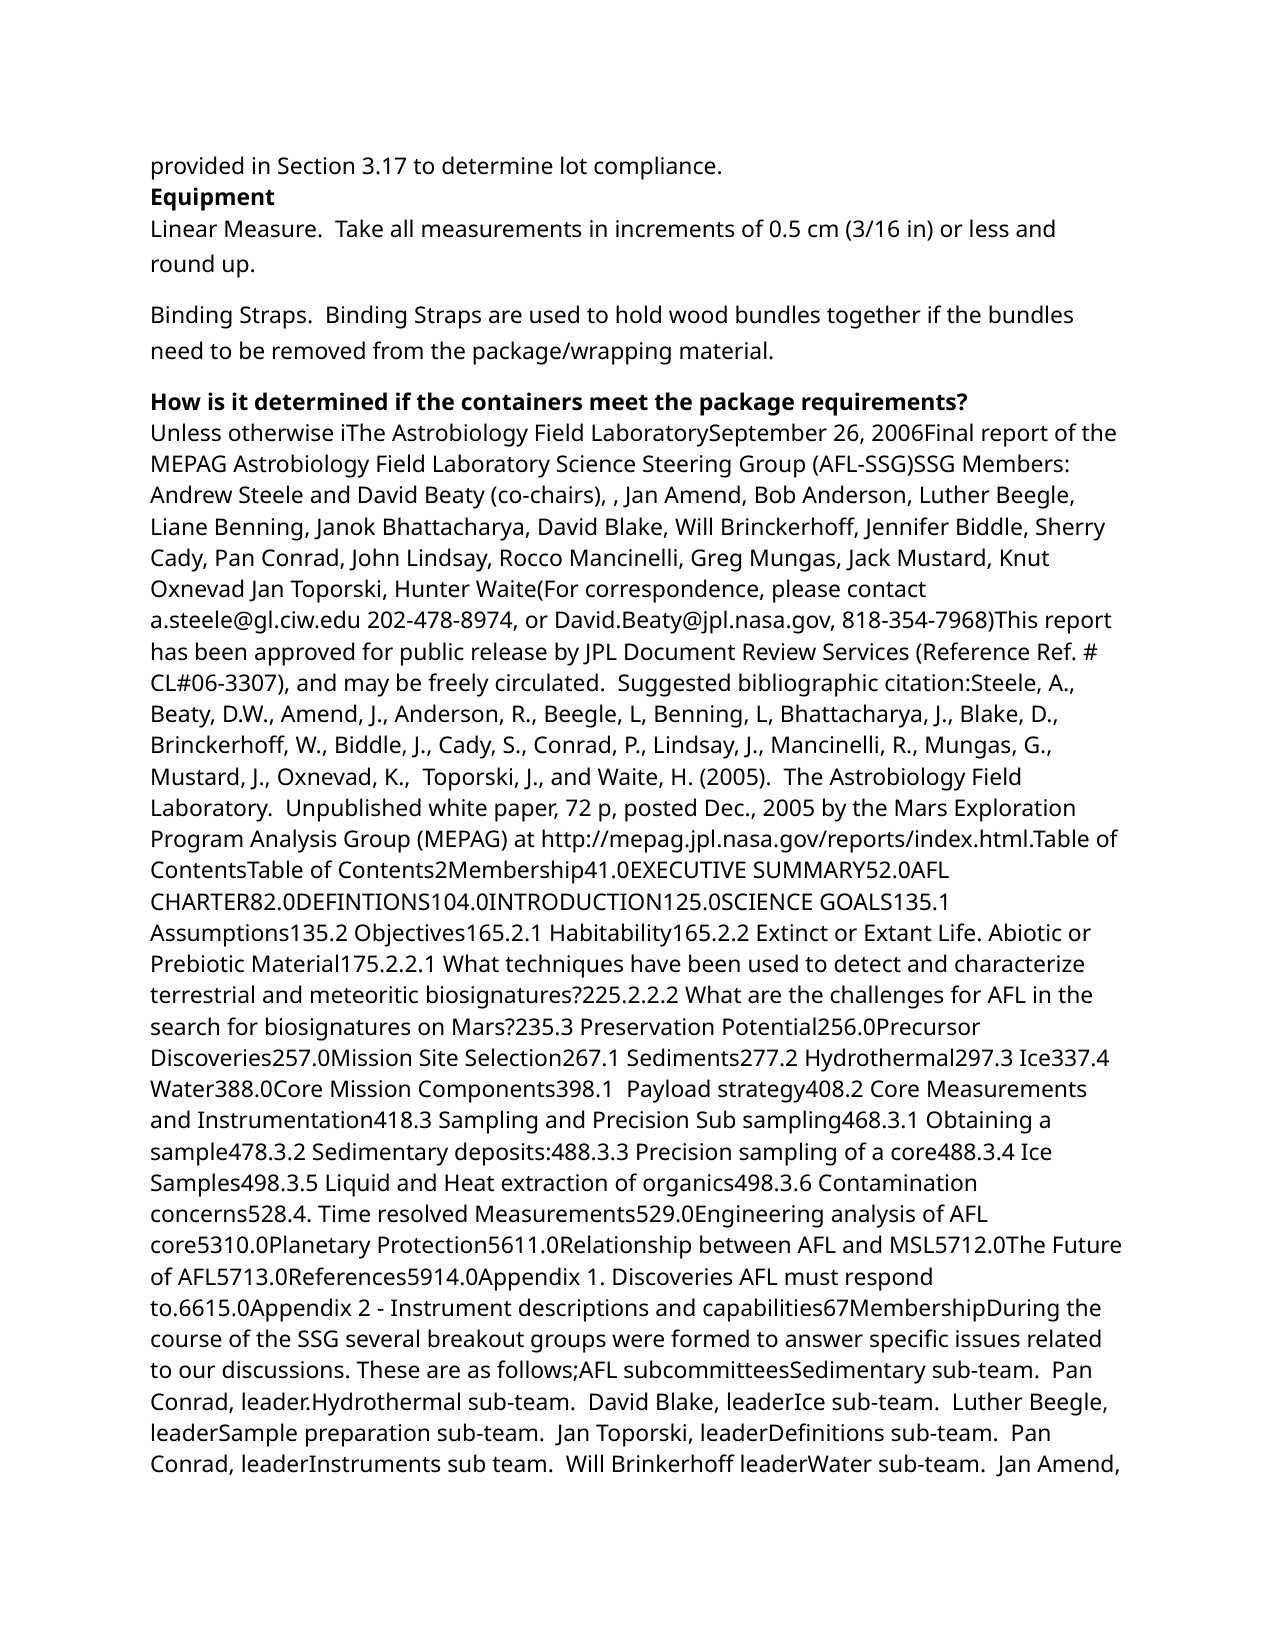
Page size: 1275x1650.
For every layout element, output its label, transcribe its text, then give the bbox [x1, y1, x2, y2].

text Linear Measure. Take all measurements in increments of 0.5 cm (3/16 in) or less and round up. [150, 212, 1125, 280]
text Binding Straps. Binding Straps are used to hold wood bundles together if the bundles need to be removed from the package/wrapping material. [150, 299, 1125, 366]
